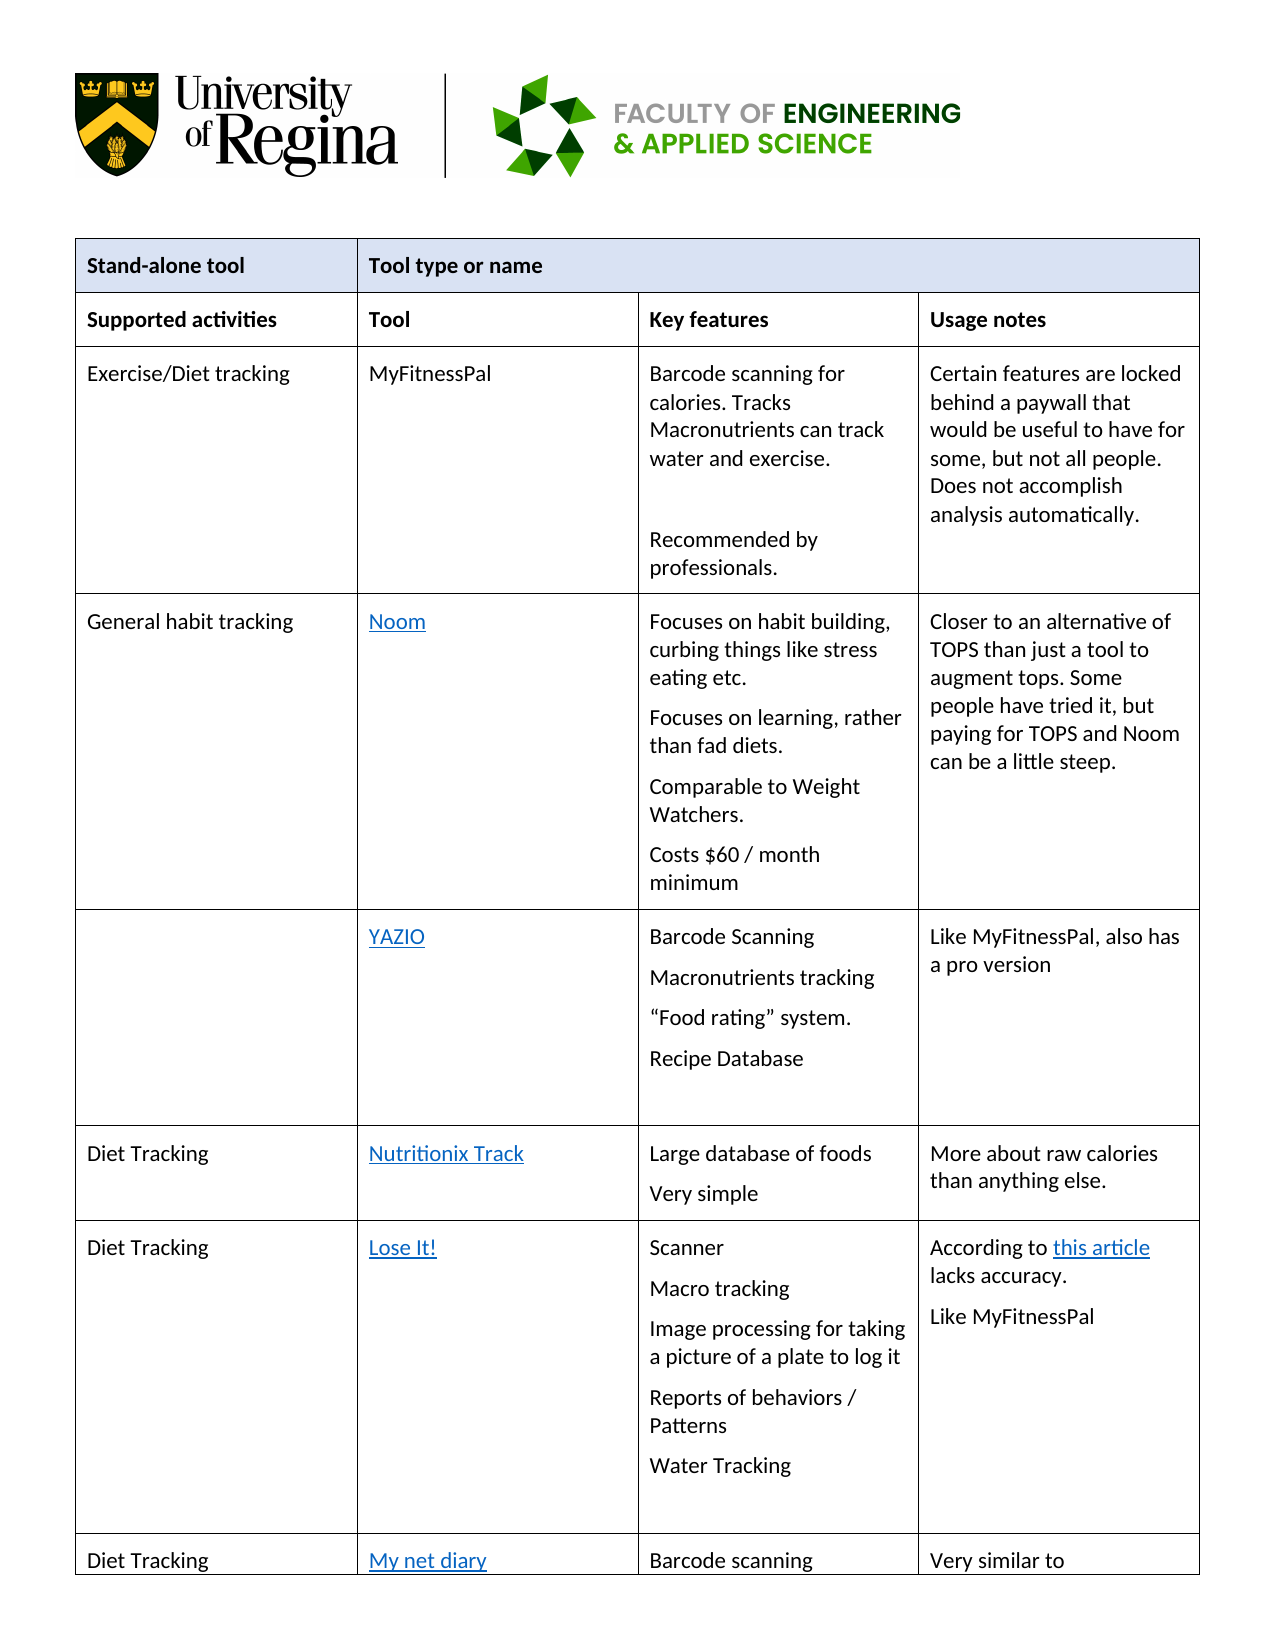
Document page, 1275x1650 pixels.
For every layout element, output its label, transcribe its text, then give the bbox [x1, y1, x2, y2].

table_header Tool type or name [358, 239, 1199, 292]
table_cell Like MyFitnessPal, also has a pro version [919, 910, 1199, 1125]
table_cell Diet Tracking [76, 1221, 357, 1532]
table_cell Closer to an alternative of TOPS than just a tool to augment tops. Some people have tried it, but paying for TOPS and Noom can be a little steep. [919, 594, 1199, 909]
table_cell Key features [639, 293, 918, 346]
table_cell Scanner Macro tracking Image processing for taking a picture of a plate to log it Reports of behaviors / Patterns Water Tracking [639, 1221, 918, 1532]
picture [75, 73, 961, 178]
table_cell Barcode Scanning Macronutrients tracking “Food rating” system. Recipe Database [639, 910, 918, 1125]
table_header Stand-alone tool [76, 239, 357, 292]
table_cell [76, 910, 357, 1125]
table_cell Exercise/Diet tracking [76, 347, 357, 593]
table_cell Diet Tracking [76, 1534, 357, 1574]
table_cell Focuses on habit building, curbing things like stress eating etc. Focuses on learning, rather than fad diets. Comparable to Weight Watchers. Costs $60 / month minimum [639, 594, 918, 909]
table_cell Lose It! [358, 1221, 638, 1532]
table_cell My net diary [358, 1534, 638, 1574]
table_cell YAZIO [358, 910, 638, 1125]
table_cell Large database of foods Very simple [639, 1126, 918, 1220]
table_cell General habit tracking [76, 594, 357, 909]
table_cell Barcode scanning Macro tracking Recipe sharing [639, 1534, 918, 1574]
table_cell Very similar to MyFitnessPal [919, 1534, 1199, 1574]
table_cell MyFitnessPal [358, 347, 638, 593]
table_cell Diet Tracking [76, 1126, 357, 1220]
table_cell According to this article lacks accuracy. Like MyFitnessPal [919, 1221, 1199, 1532]
table_cell Supported activities [76, 293, 357, 346]
table_cell Noom [358, 594, 638, 909]
table_cell Certain features are locked behind a paywall that would be useful to have for some, but not all people. Does not accomplish analysis automatically. [919, 347, 1199, 593]
table_cell More about raw calories than anything else. [919, 1126, 1199, 1220]
table_cell Nutritionix Track [358, 1126, 638, 1220]
table_cell Tool [358, 293, 638, 346]
table_cell Barcode scanning for calories. Tracks Macronutrients can track water and exercise. Recommended by professionals. [639, 347, 918, 593]
table_cell Usage notes [919, 293, 1199, 346]
